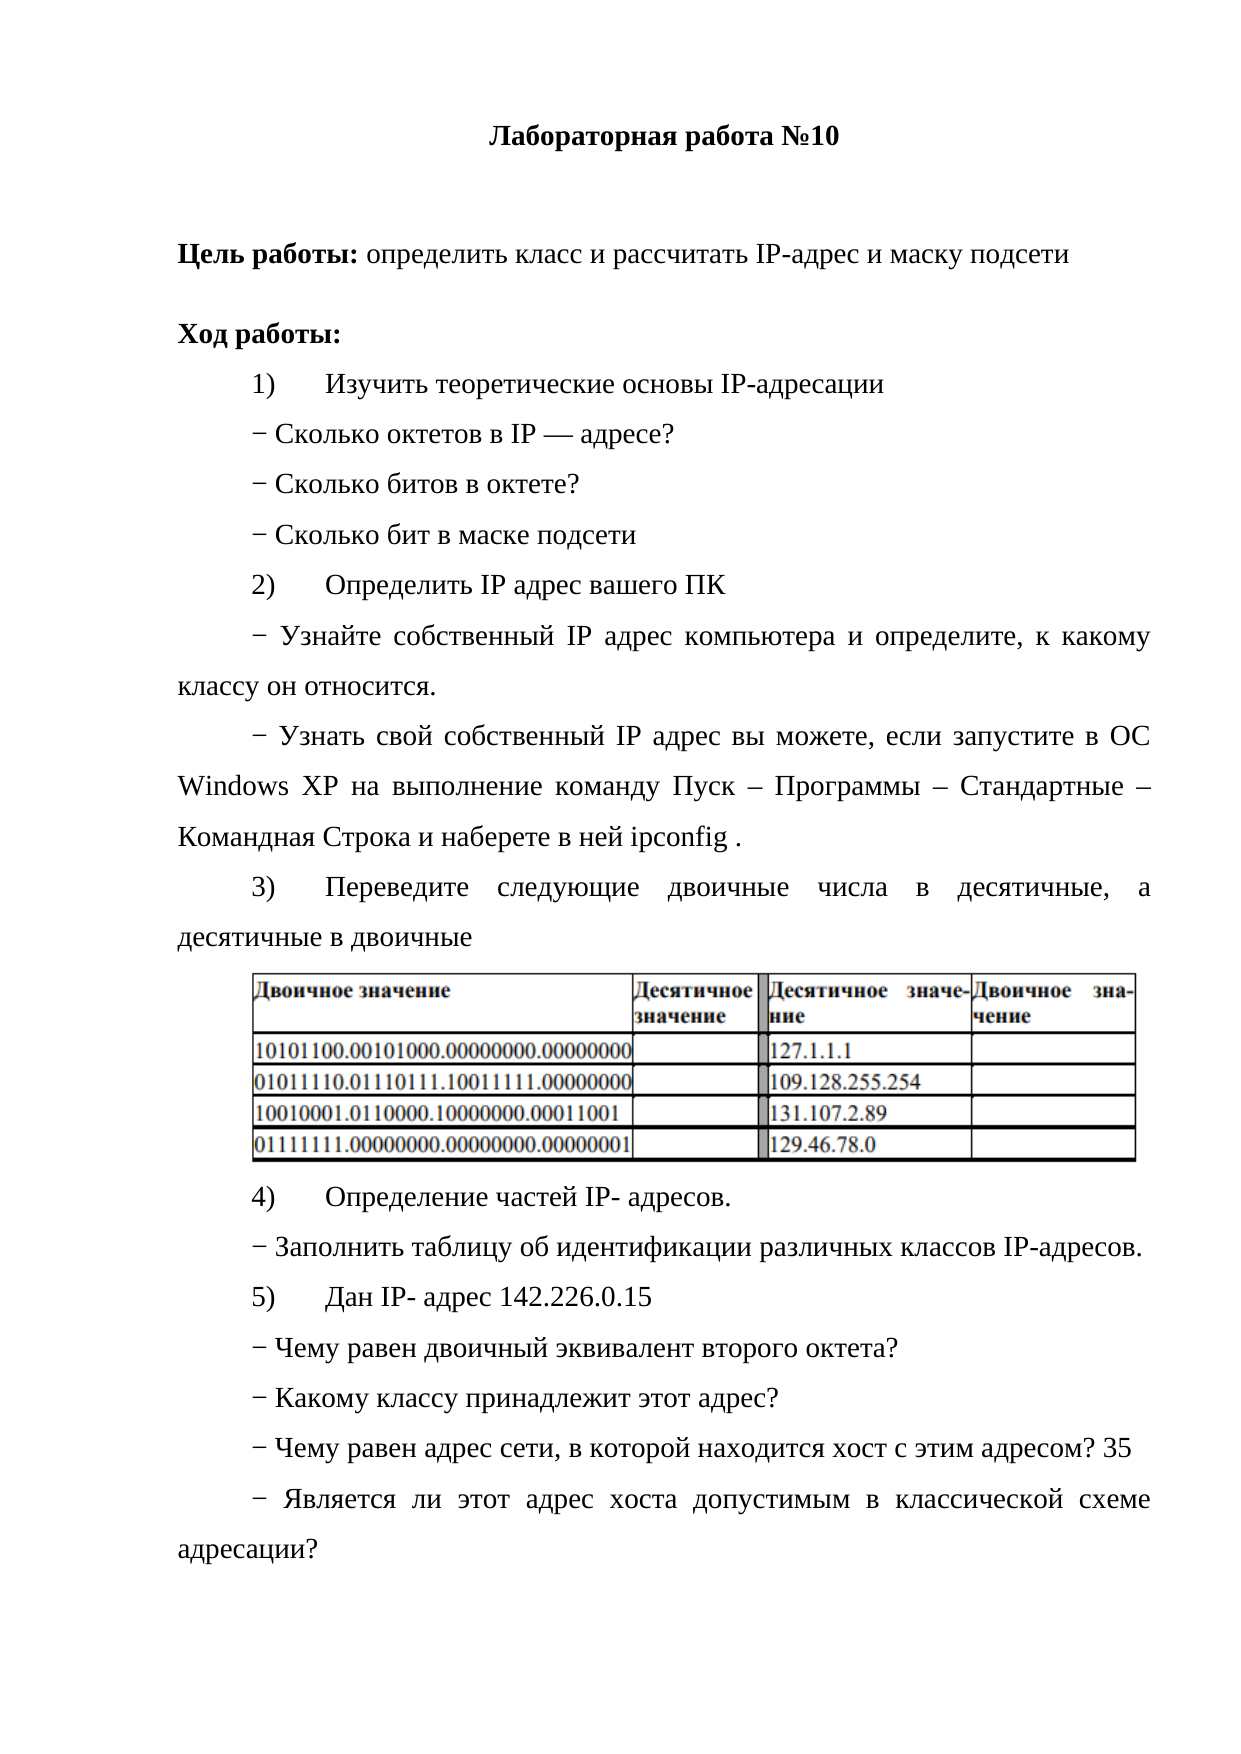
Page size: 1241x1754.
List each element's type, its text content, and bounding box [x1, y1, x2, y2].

list Дан IP- адрес 142.226.0.15 [177, 1279, 1152, 1313]
list Изучить теоретические основы IP-адресации [177, 366, 1152, 399]
list Определение частей IP- адресов. [177, 1179, 1152, 1212]
list Определить IP адрес вашего ПК [177, 567, 1152, 601]
list − Сколько бит в маске подсети [177, 517, 1152, 551]
text Ход работы: [177, 316, 1152, 349]
text Цель работы: определить класс и рассчитать IP-адрес и маску подсети [177, 236, 1152, 270]
list − Чему равен двоичный эквивалент второго октета? [177, 1330, 1152, 1363]
picture [251, 969, 1142, 1165]
list − Сколько битов в октете? [177, 467, 1152, 500]
list − Какому классу принадлежит этот адрес? [177, 1380, 1152, 1414]
list − Заполнить таблицу об идентификации различных классов IP-адресов. [177, 1229, 1152, 1263]
list − Узнайте собственный IP адрес компьютера и определите, к какому классу он относится. [177, 618, 1152, 701]
list − Сколько октетов в IP — адресе? [177, 416, 1152, 450]
list − Чему равен адрес сети, в которой находится хост с этим адресом? 35 [177, 1431, 1152, 1464]
list Переведите следующие двоичные числа в десятичные, а десятичные в двоичные [177, 869, 1152, 953]
list − Является ли этот адрес хоста допустимым в классической схеме адресации? [177, 1481, 1152, 1565]
list − Узнать свой собственный IP адрес вы можете, если запустите в ОС Windows XP на выполнение команду Пуск – Программы – Стандартные – Командная Строка и наберете в ней ipconfig . [177, 718, 1152, 852]
text Лабораторная работа №10 [177, 118, 1152, 152]
